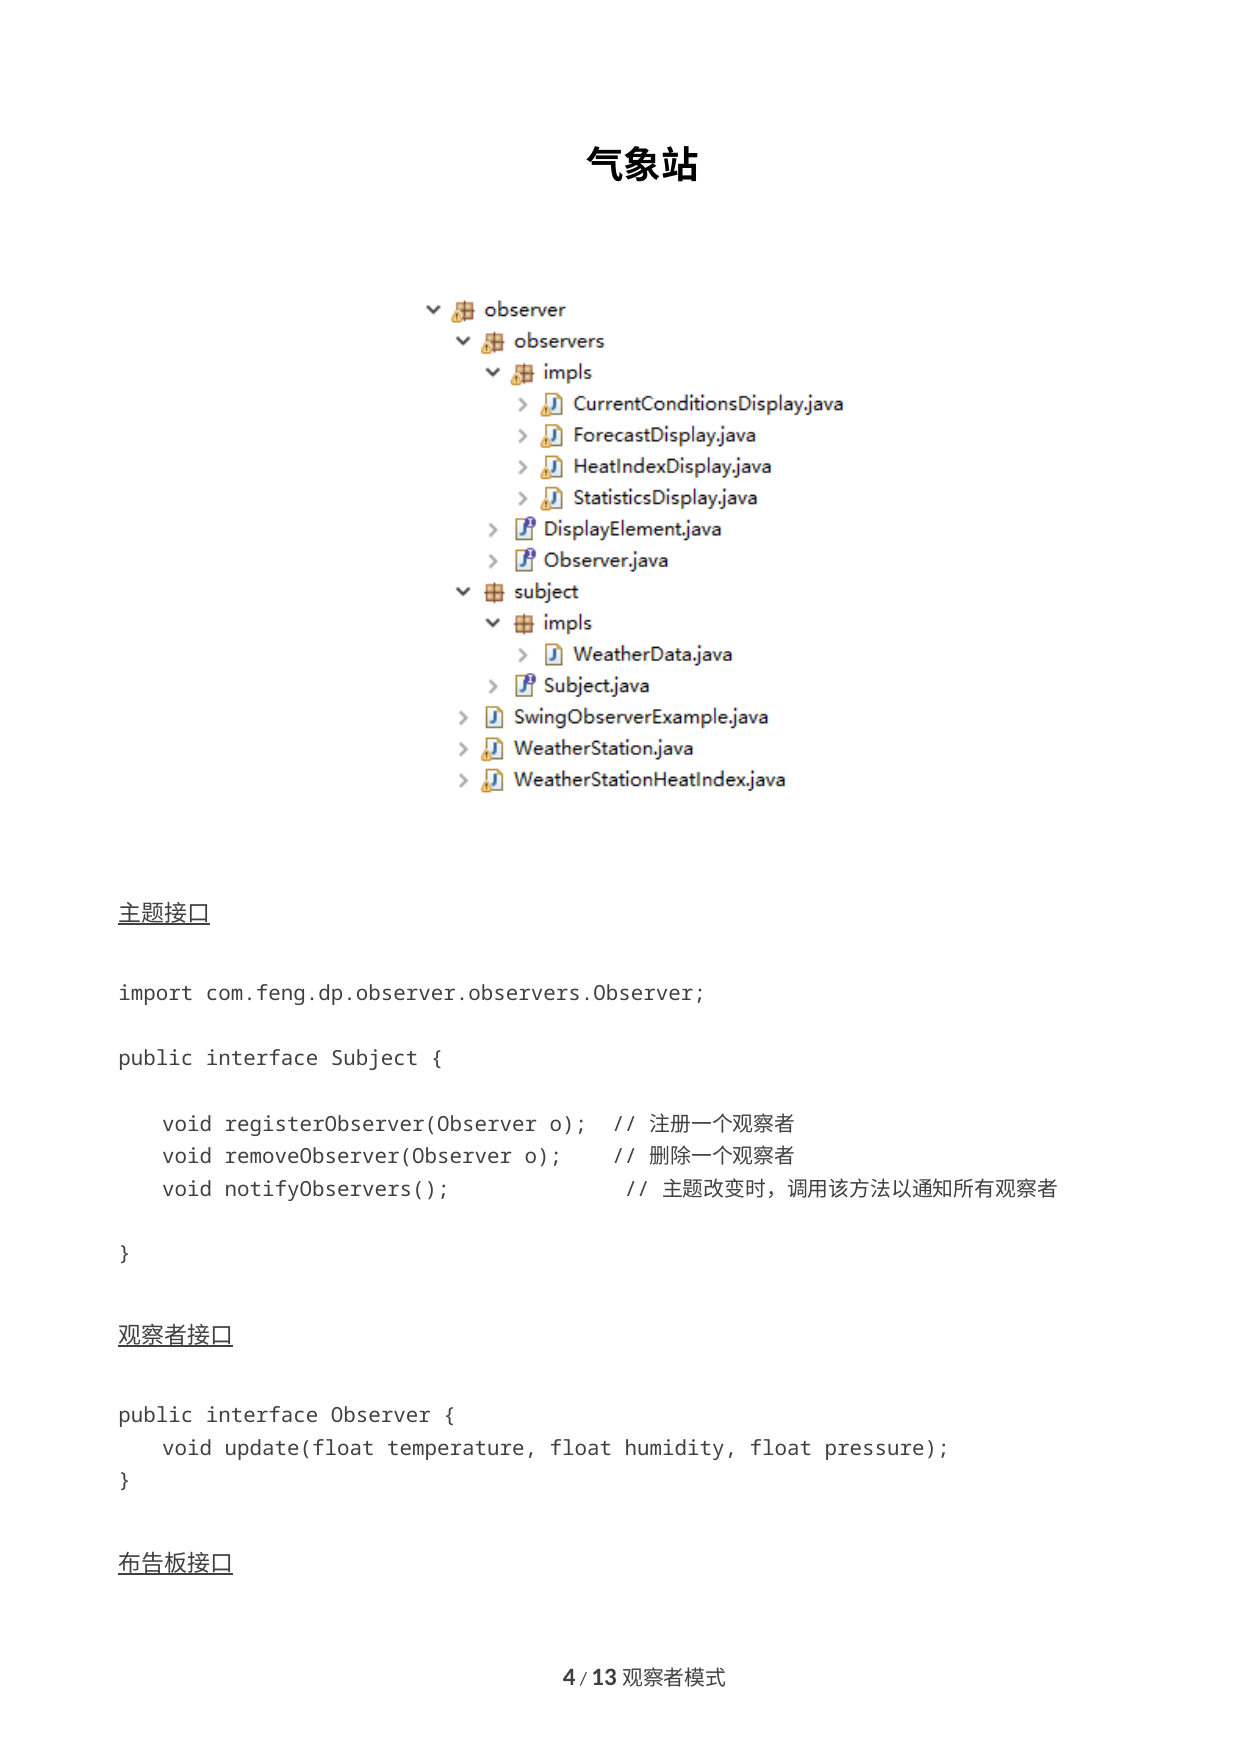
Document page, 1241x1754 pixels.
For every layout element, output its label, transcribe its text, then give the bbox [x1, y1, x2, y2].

text public interface Observer { [118, 1399, 1167, 1431]
text } [118, 1236, 1167, 1269]
text 观察者接口 [118, 1301, 1167, 1366]
text } [118, 1464, 1167, 1496]
subtitle 气象站 [118, 129, 1167, 194]
text public interface Subject { [118, 1041, 1167, 1074]
text void update(float temperature, float humidity, float pressure); [118, 1431, 1167, 1464]
text void notifyObservers(); // 主题改变时，调用该方法以通知所有观察者 [118, 1171, 1167, 1204]
text import com.feng.dp.observer.observers.Observer; [118, 976, 1167, 1009]
text 主题接口 [118, 879, 1167, 944]
text 布告板接口 [118, 1529, 1167, 1594]
picture [411, 293, 874, 802]
text void removeObserver(Observer o); // 删除一个观察者 [118, 1139, 1167, 1171]
text void registerObserver(Observer o); // 注册一个观察者 [118, 1106, 1167, 1139]
